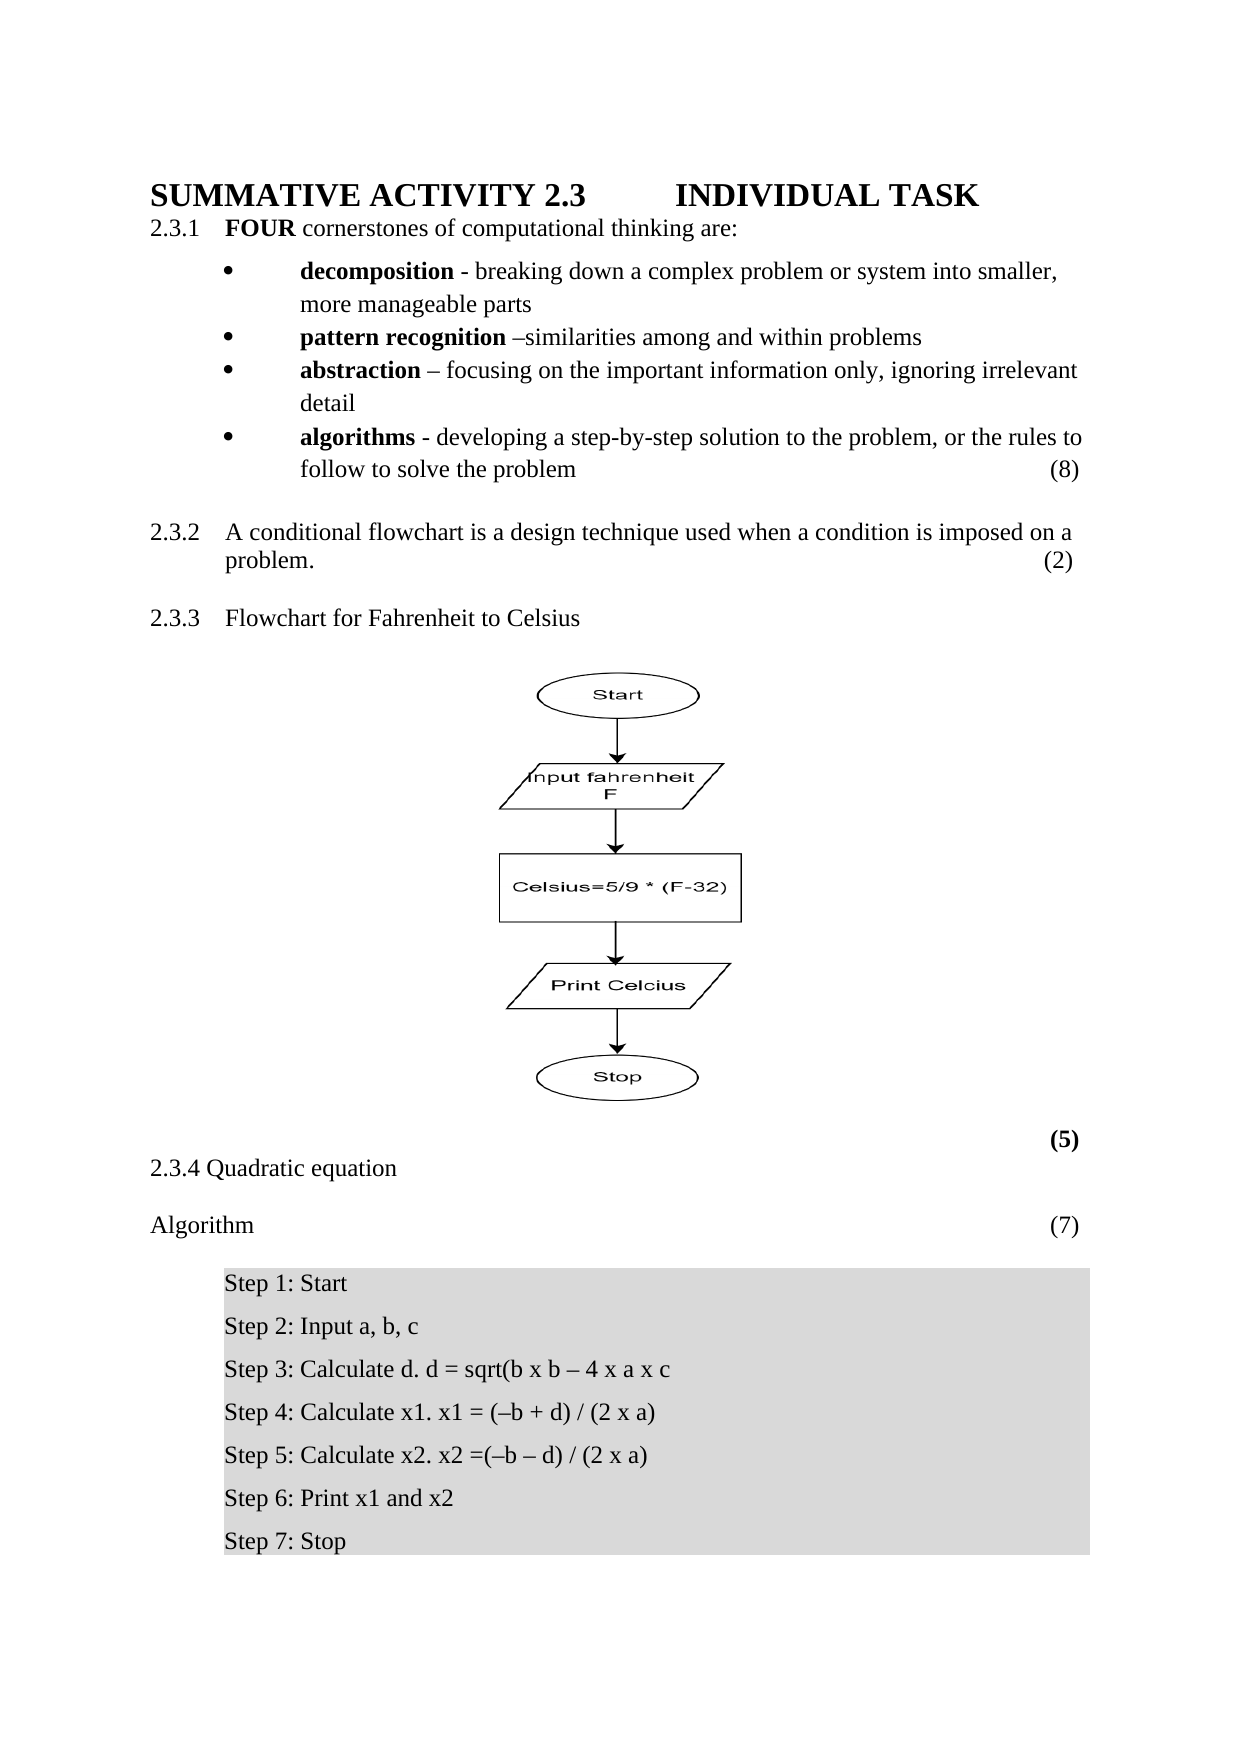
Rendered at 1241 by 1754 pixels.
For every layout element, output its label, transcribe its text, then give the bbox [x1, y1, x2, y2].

text Algorithm (7) [150, 1210, 1090, 1239]
text (5) [150, 1124, 1090, 1153]
text Step 4: Calculate x1. x1 = (–b + d) / (2 x a) [224, 1397, 1090, 1426]
subtitle SUMMATIVE ACTIVITY 2.3 INDIVIDUAL TASK [150, 175, 1090, 213]
list abstraction – focusing on the important information only, ignoring irrelevant detail [224, 356, 1090, 417]
list pattern recognition –similarities among and within problems [224, 322, 1090, 351]
picture [478, 661, 762, 1112]
text Step 7: Stop [224, 1526, 1090, 1555]
text Step 2: Input a, b, c [224, 1311, 1090, 1339]
text Step 6: Print x1 and x2 [224, 1483, 1090, 1512]
text Step 3: Calculate d. d = sqrt(b x b – 4 x a x c [224, 1354, 1090, 1383]
text Step 1: Start [224, 1268, 1090, 1296]
text 2.3.2 A conditional flowchart is a design technique used when a condition is imposed on a problem. (2) [150, 517, 1090, 574]
text 2.3.4 Quadratic equation [150, 1153, 1090, 1181]
text 2.3.3 Flowchart for Fahrenheit to Celsius [150, 603, 1090, 632]
list decomposition - breaking down a complex problem or system into smaller, more manageable parts [224, 256, 1090, 318]
list algorithms - developing a step-by-step solution to the problem, or the rules to follow to solve the problem (8) [224, 422, 1090, 483]
text 2.3.1 FOUR cornerstones of computational thinking are: [150, 213, 1090, 242]
text Step 5: Calculate x2. x2 =(–b – d) / (2 x a) [224, 1440, 1090, 1469]
